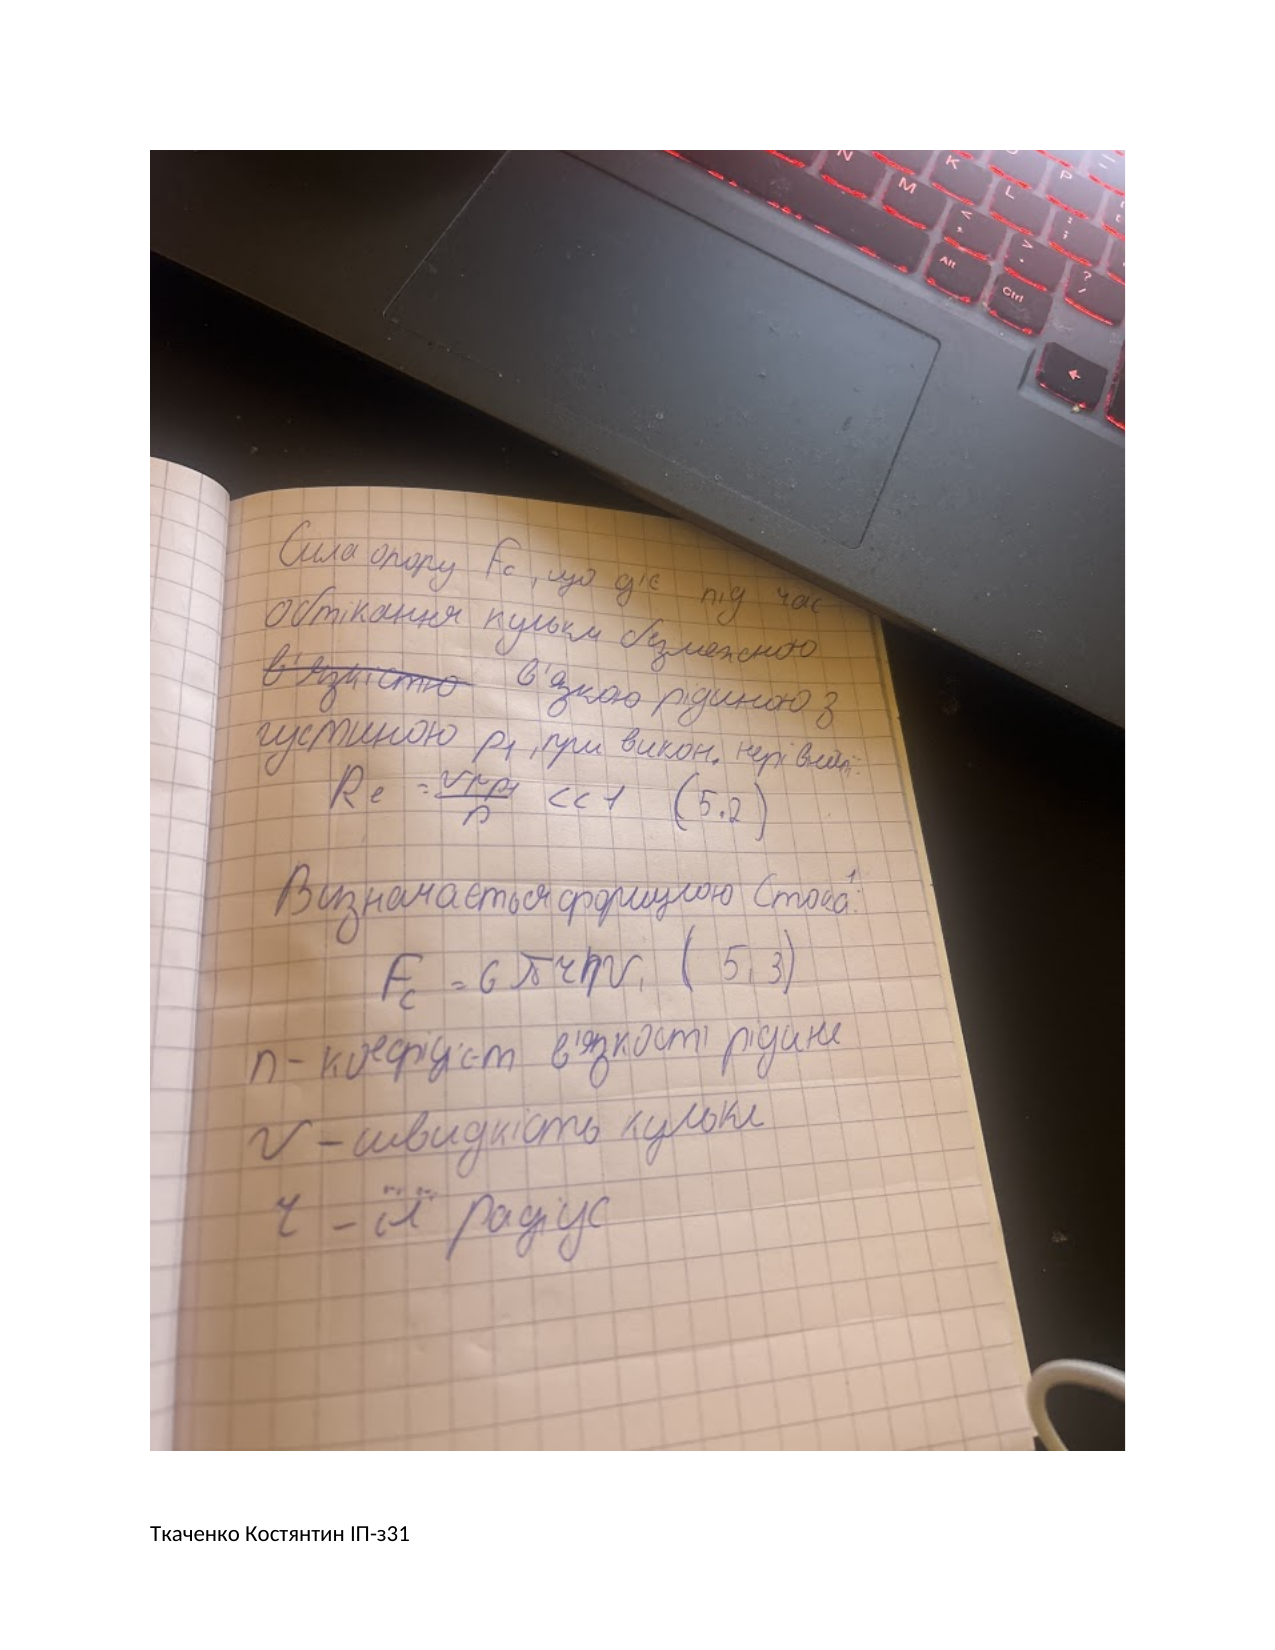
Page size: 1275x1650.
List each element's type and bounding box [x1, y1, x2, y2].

picture [150, 150, 1125, 1451]
